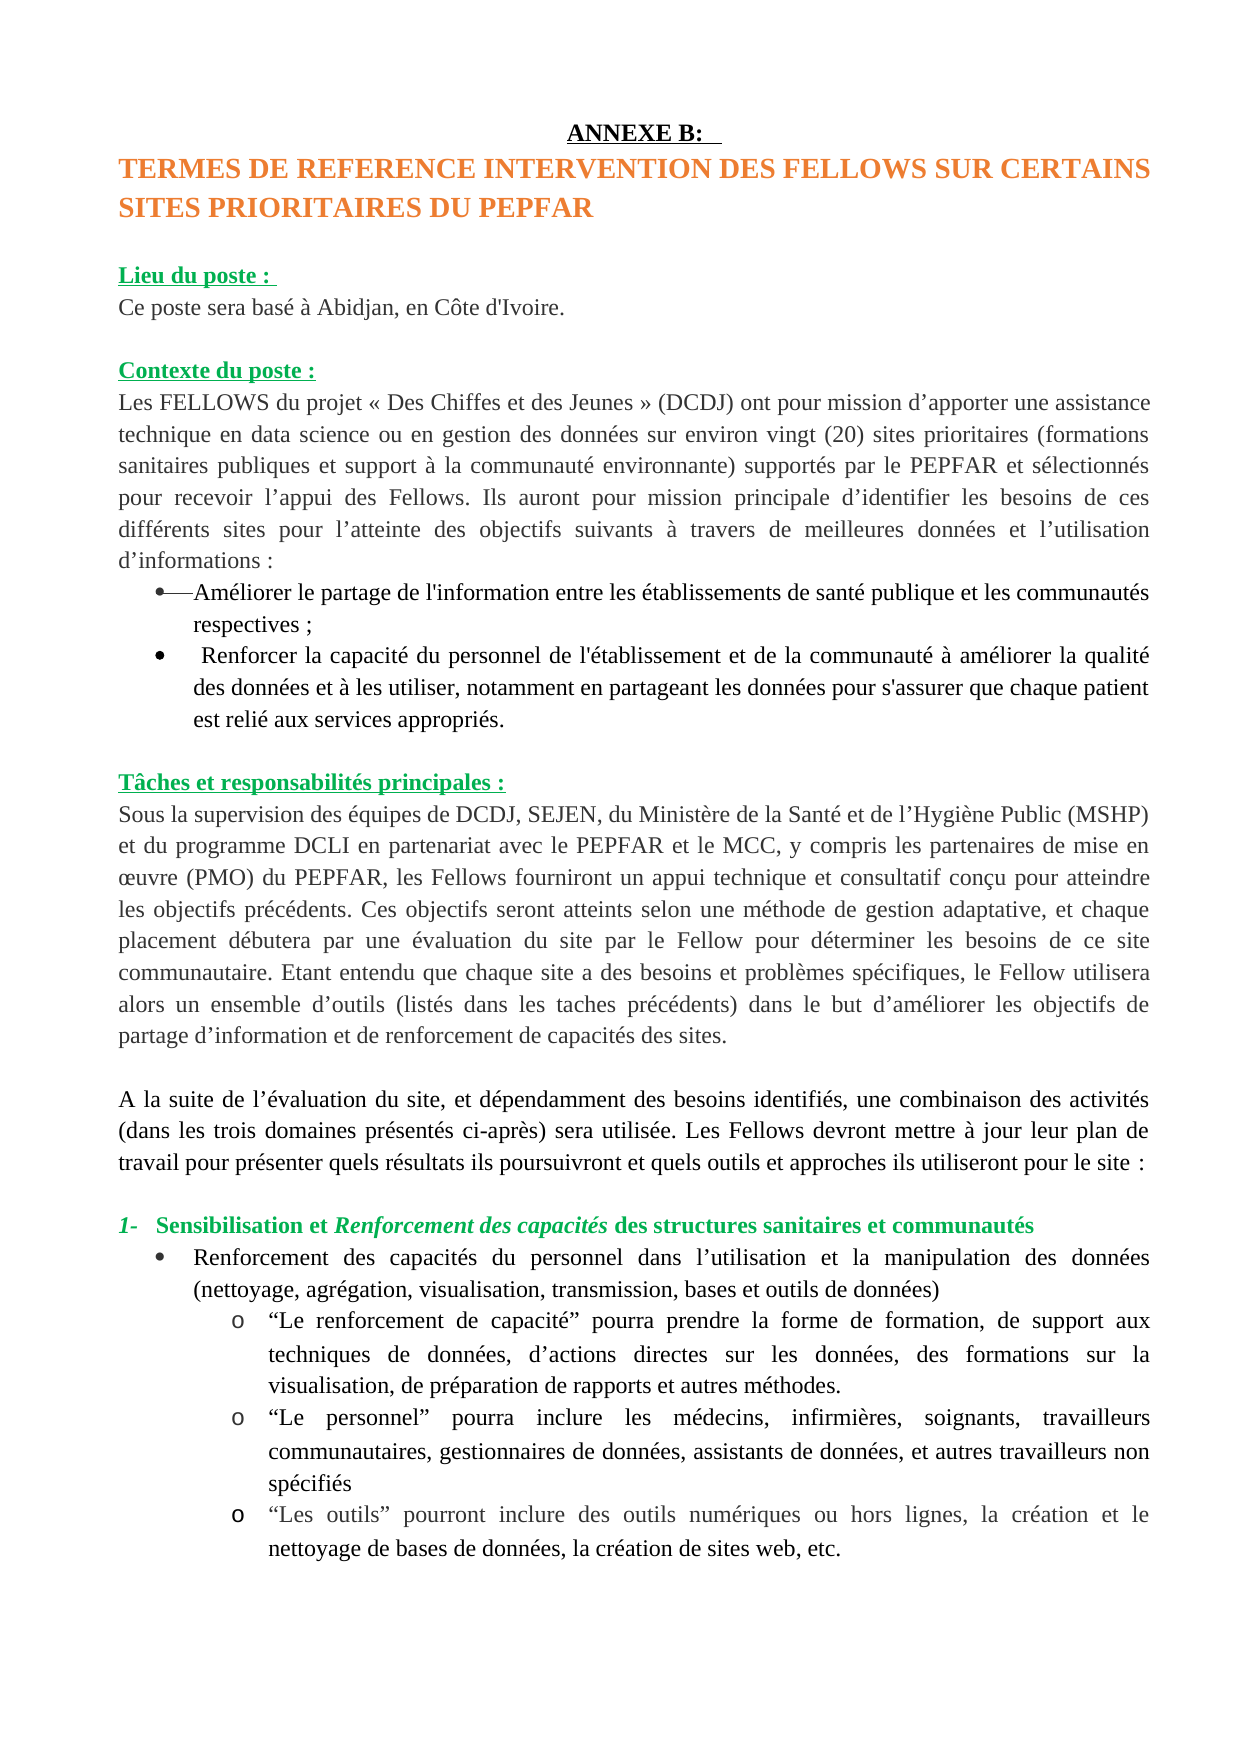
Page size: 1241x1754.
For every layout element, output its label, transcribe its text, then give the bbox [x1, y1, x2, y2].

list Renforcer la capacité du personnel de l'établissement et de la communauté à améliorer la qualité des données et à les utiliser, notamment en partageant les données pour s'assurer que chaque patient est relié aux services appropriés. [156, 641, 1152, 732]
text ANNEXE B: [118, 118, 1152, 147]
list “Le renforcement de capacité” pourra prendre la forme de formation, de support aux techniques de données, d’actions directes sur les données, des formations sur la visualisation, de préparation de rapports et autres méthodes. [231, 1306, 1152, 1399]
list “Le personnel” pourra inclure les médecins, infirmières, soignants, travailleurs communautaires, gestionnaires de données, assistants de données, et autres travailleurs non spécifiés [231, 1403, 1152, 1496]
list Renforcement des capacités du personnel dans l’utilisation et la manipulation des données (nettoyage, agrégation, visualisation, transmission, bases et outils de données) [156, 1243, 1152, 1302]
text TERMES DE REFERENCE INTERVENTION DES FELLOWS SUR CERTAINS SITES PRIORITAIRES DU PEPFAR [118, 151, 1152, 223]
list Améliorer le partage de l'information entre les établissements de santé publique et les communautés respectives ; [156, 578, 1152, 637]
text Sous la supervision des équipes de DCDJ, SEJEN, du Ministère de la Santé et de l’Hygiène Public (MSHP) et du programme DCLI en partenariat avec le PEPFAR et le MCC, y compris les partenaires de mise en œuvre (PMO) du PEPFAR, les Fellows fourniront un appui technique et consultatif conçu pour atteindre les objectifs précédents. Ces objectifs seront atteints selon une méthode de gestion adaptative, et chaque placement débutera par une évaluation du site par le Fellow pour déterminer les besoins de ce site communautaire. Etant entendu que chaque site a des besoins et problèmes spécifiques, le Fellow utilisera alors un ensemble d’outils (listés dans les taches précédents) dans le but d’améliorer les objectifs de partage d’information et de renforcement de capacités des sites. [118, 799, 1152, 1049]
list “Les outils” pourront inclure des outils numériques ou hors lignes, la création et le nettoyage de bases de données, la création de sites web, etc. [231, 1500, 1152, 1561]
text Contexte du poste : [118, 356, 1152, 384]
text Lieu du poste : [118, 261, 1176, 289]
text A la suite de l’évaluation du site, et dépendamment des besoins identifiés, une combinaison des activités (dans les trois domaines présentés ci-après) sera utilisée. Les Fellows devront mettre à jour leur plan de travail pour présenter quels résultats ils poursuivront et quels outils et approches ils utiliseront pour le site : [118, 1084, 1152, 1176]
list Sensibilisation et Renforcement des capacités des structures sanitaires et communautés [118, 1211, 1152, 1239]
text Ce poste sera basé à Abidjan, en Côte d'Ivoire. [118, 293, 1176, 321]
text Les FELLOWS du projet « Des Chiffes et des Jeunes » (DCDJ) ont pour mission d’apporter une assistance technique en data science ou en gestion des données sur environ vingt (20) sites prioritaires (formations sanitaires publiques et support à la communauté environnante) supportés par le PEPFAR et sélectionnés pour recevoir l’appui des Fellows. Ils auront pour mission principale d’identifier les besoins de ces différents sites pour l’atteinte des objectifs suivants à travers de meilleures données et l’utilisation d’informations : [118, 388, 1152, 574]
text Tâches et responsabilités principales : [118, 768, 1152, 796]
